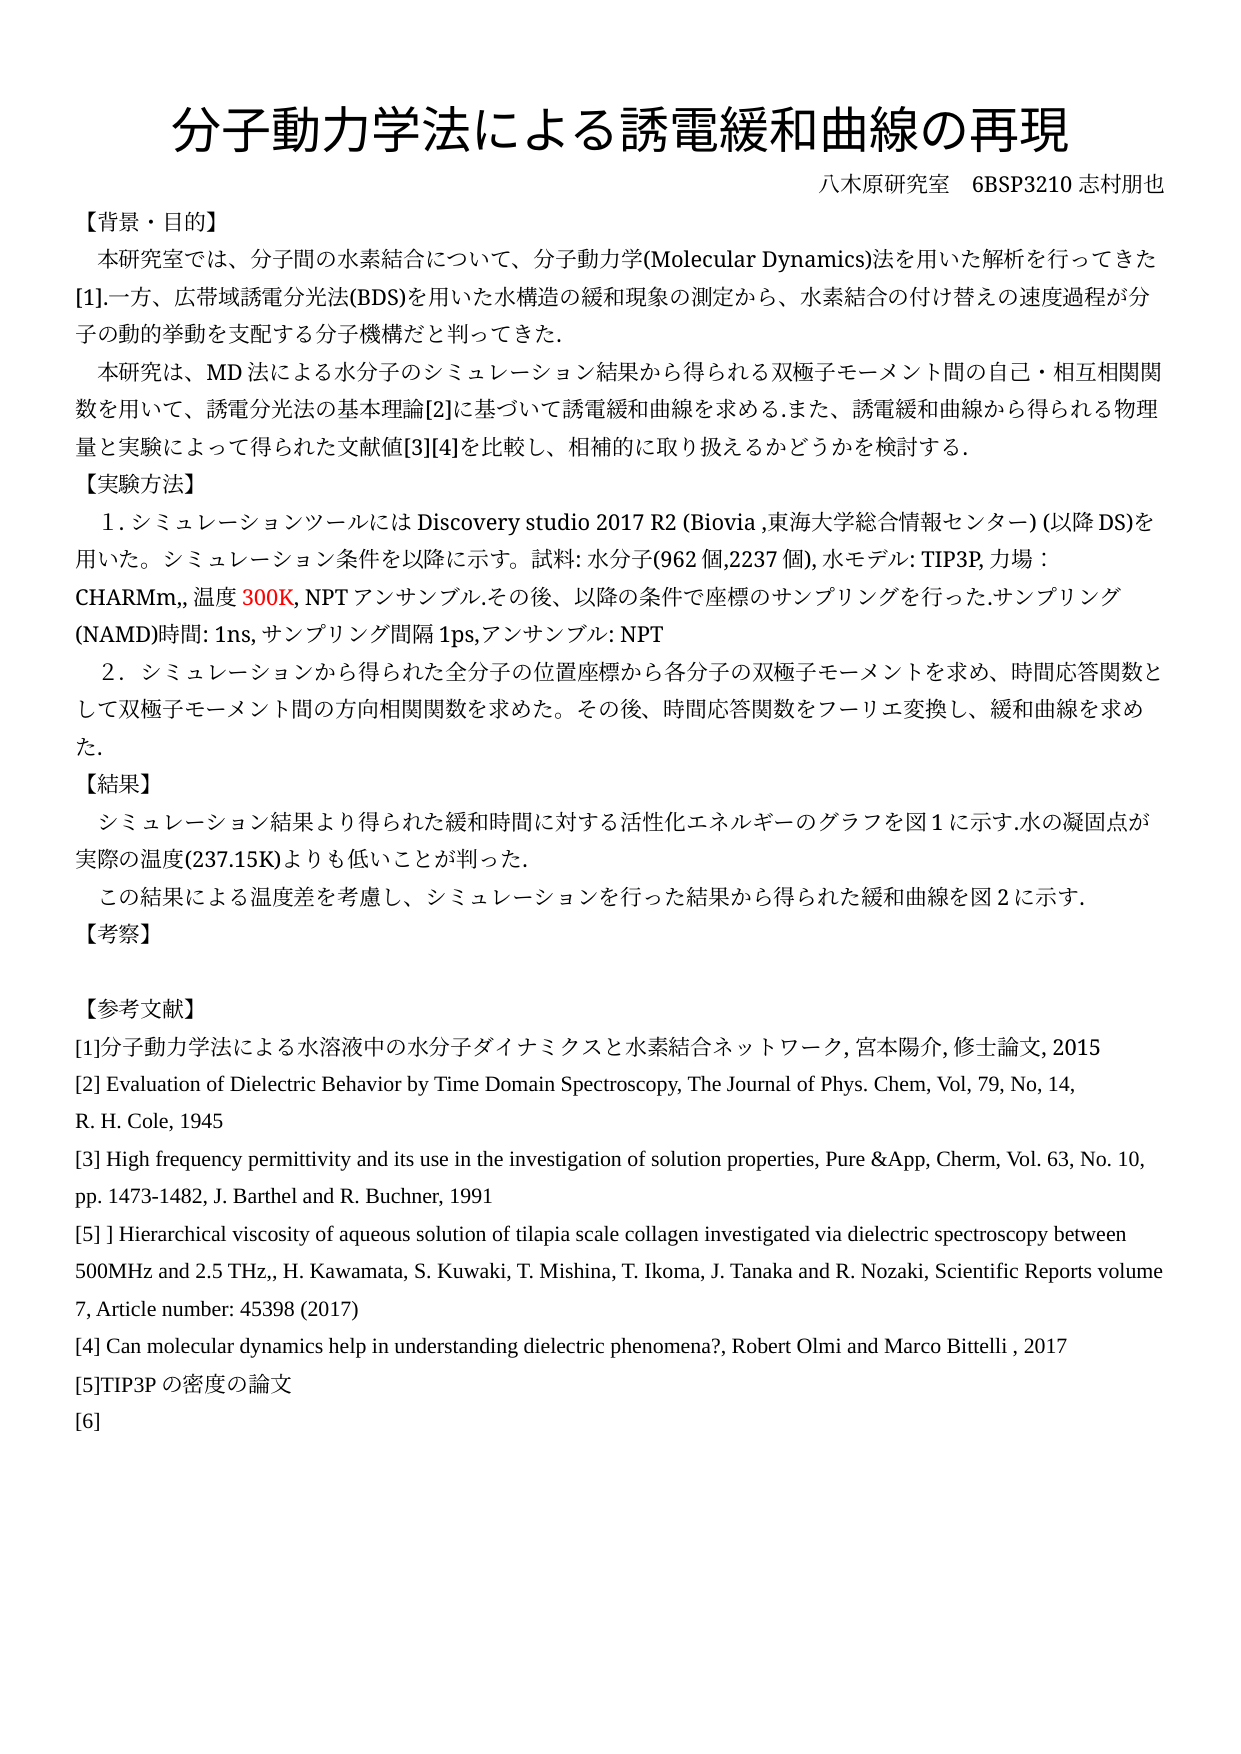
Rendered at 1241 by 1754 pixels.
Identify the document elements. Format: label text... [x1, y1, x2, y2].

text 本研究は、MD法による水分子のシミュレーション結果から得られる双極子モーメント間の自己・相互相関関数を用いて、誘電分光法の基本理論[2]に基づいて誘電緩和曲線を求める.また、誘電緩和曲線から得られる物理量と実験によって得られた文献値[3][4]を比較し、相補的に取り扱えるかどうかを検討する. [75, 352, 1165, 464]
text 【考察】 [75, 914, 1165, 952]
text 本研究室では、分子間の水素結合について、分子動力学(Molecular Dynamics)法を用いた解析を行ってきた[1].一方、広帯域誘電分光法(BDS)を用いた水構造の緩和現象の測定から、水素結合の付け替えの速度過程が分子の動的挙動を支配する分子機構だと判ってきた. [75, 239, 1165, 352]
text [1]分子動力学法による水溶液中の水分子ダイナミクスと水素結合ネットワーク, 宮本陽介, 修士論文, 2015 [75, 1027, 1165, 1064]
text [5]TIP3Pの密度の論文 [75, 1364, 1165, 1402]
text [6] [75, 1402, 1165, 1439]
text １. シミュレーションツールにはDiscovery studio 2017 R2 (Biovia ,東海大学総合情報センター) (以降DS)を用いた。シミュレーション条件を以降に示す。試料: 水分子(962個,2237個), 水モデル: TIP3P, 力場：CHARMm,, 温度300K, NPTアンサンブル.その後、以降の条件で座標のサンプリングを行った.サンプリング(NAMD)時間: 1ns, サンプリング間隔1ps,アンサンブル: NPT [75, 502, 1165, 652]
text ２．シミュレーションから得られた全分子の位置座標から各分子の双極子モーメントを求め、時間応答関数として双極子モーメント間の方向相関関数を求めた。その後、時間応答関数をフーリエ変換し、緩和曲線を求めた. [75, 652, 1165, 764]
text [5] ] Hierarchical viscosity of aqueous solution of tilapia scale collagen investigated via dielectric spectroscopy between [75, 1214, 1165, 1252]
text [3] High frequency permittivity and its use in the investigation of solution properties, Pure &App, Cherm, Vol. 63, No. 10, pp. 1473-1482, J. Barthel and R. Buchner, 1991 [75, 1139, 1165, 1214]
text 分子動力学法による誘電緩和曲線の再現 [75, 89, 1165, 164]
text 【参考文献】 [75, 989, 1165, 1027]
text 【背景・目的】 [75, 202, 1165, 239]
text [4] Can molecular dynamics help in understanding dielectric phenomena?, Robert Olmi and Marco Bittelli , 2017 [75, 1327, 1165, 1364]
text 500MHz and 2.5 THz,, H. Kawamata, S. Kuwaki, T. Mishina, T. Ikoma, J. Tanaka and R. Nozaki, Scientific Reports volume 7, Article number: 45398 (2017) [75, 1252, 1165, 1327]
text R. H. Cole, 1945 [75, 1102, 1165, 1139]
text 八木原研究室 6BSP3210 志村朋也 [75, 164, 1165, 202]
text 【実験方法】 [75, 464, 1165, 502]
text [2] Evaluation of Dielectric Behavior by Time Domain Spectroscopy, The Journal of Phys. Chem, Vol, 79, No, 14, [75, 1064, 1165, 1102]
text 【結果】 [75, 764, 1165, 802]
text この結果による温度差を考慮し、シミュレーションを行った結果から得られた緩和曲線を図2に示す. [75, 877, 1165, 914]
text シミュレーション結果より得られた緩和時間に対する活性化エネルギーのグラフを図1に示す.水の凝固点が実際の温度(237.15K)よりも低いことが判った. [75, 802, 1165, 877]
